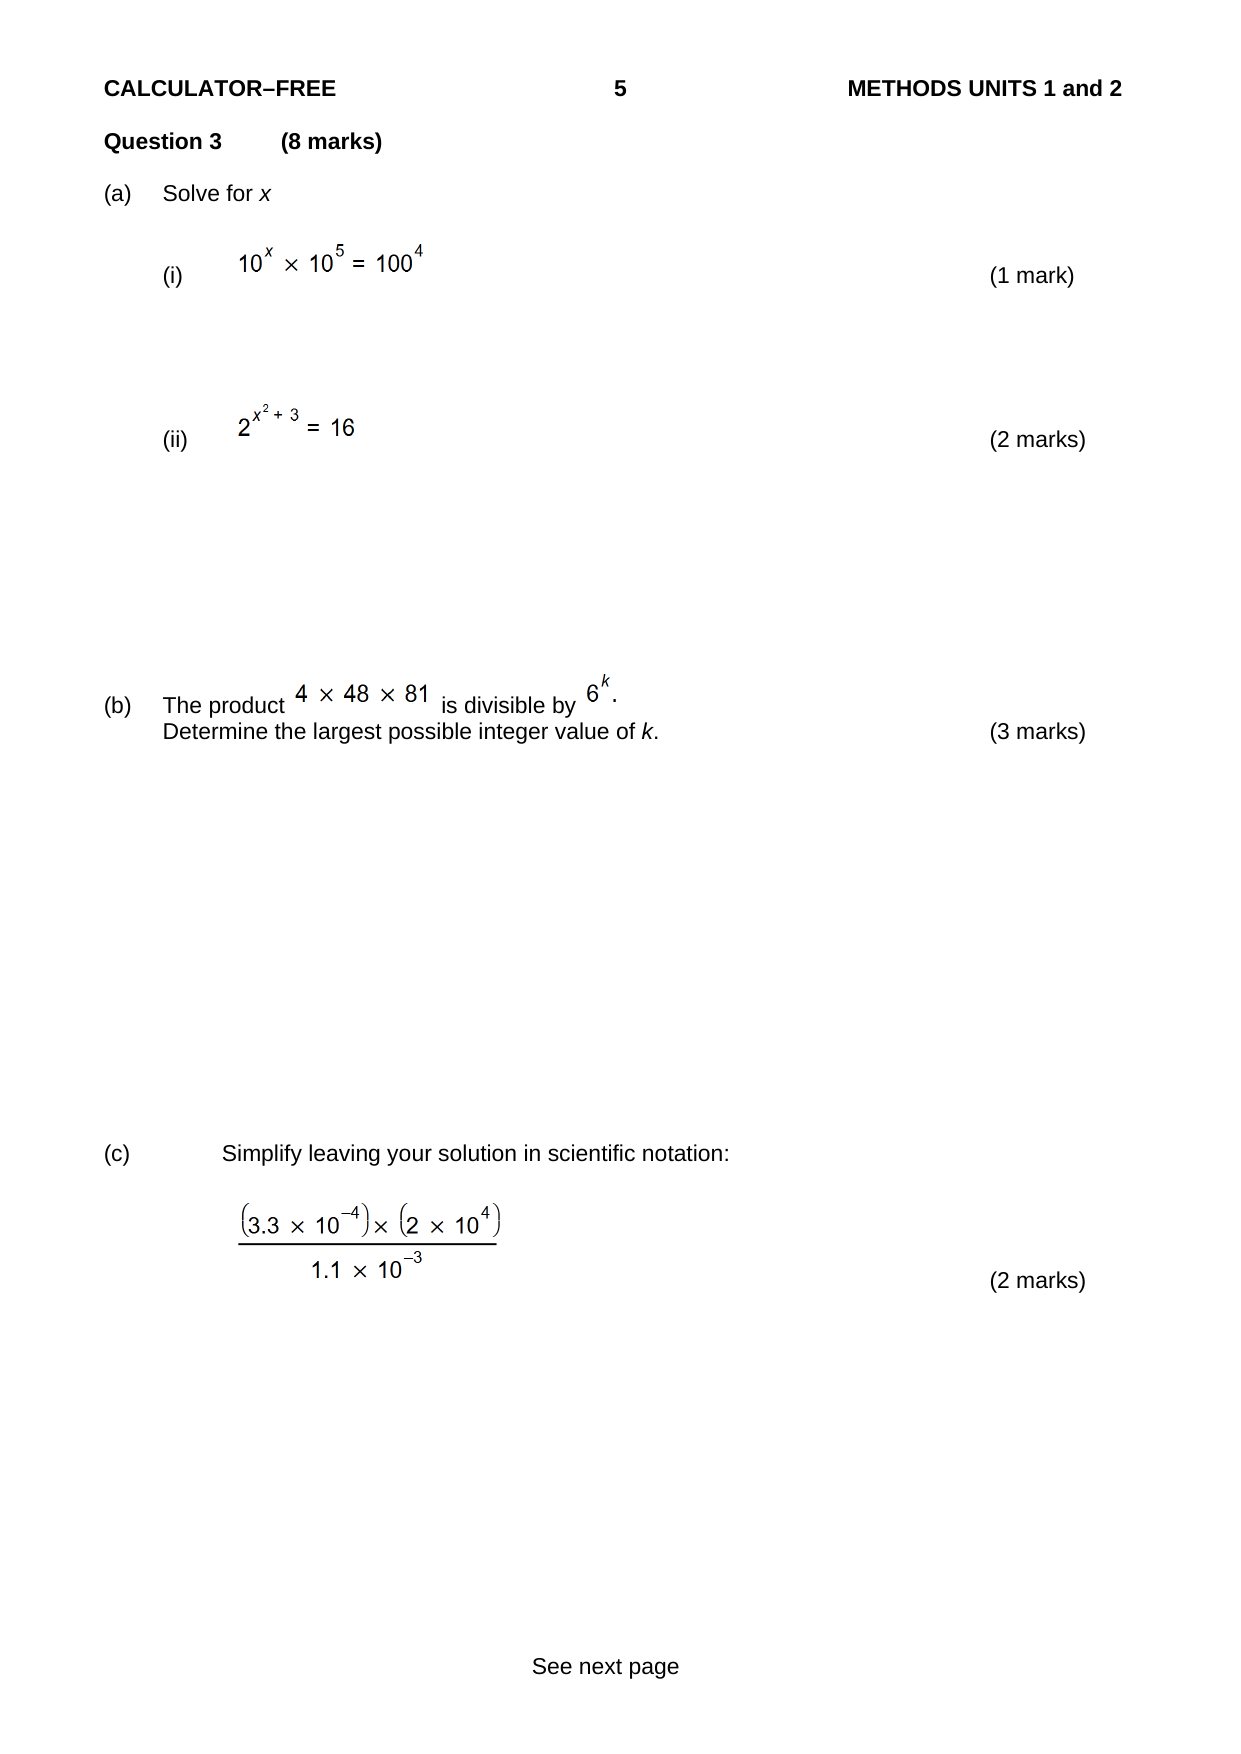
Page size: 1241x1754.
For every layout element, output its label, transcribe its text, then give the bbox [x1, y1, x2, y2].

text (i) (1 mark) [103, 233, 1122, 288]
picture [576, 663, 629, 714]
picture [227, 1192, 510, 1289]
text (a) Solve for x [103, 180, 1122, 207]
text Determine the largest possible integer value of k. (3 marks) [103, 718, 1122, 744]
text (ii) (2 marks) [103, 393, 1122, 452]
picture [227, 393, 366, 448]
text Question 3 (8 marks) [103, 128, 1107, 154]
text (b) The productis divisible by [103, 663, 1107, 718]
picture [284, 673, 441, 714]
picture [227, 233, 435, 284]
text (c) Simplify leaving your solution in scientific notation: [103, 1140, 1107, 1166]
